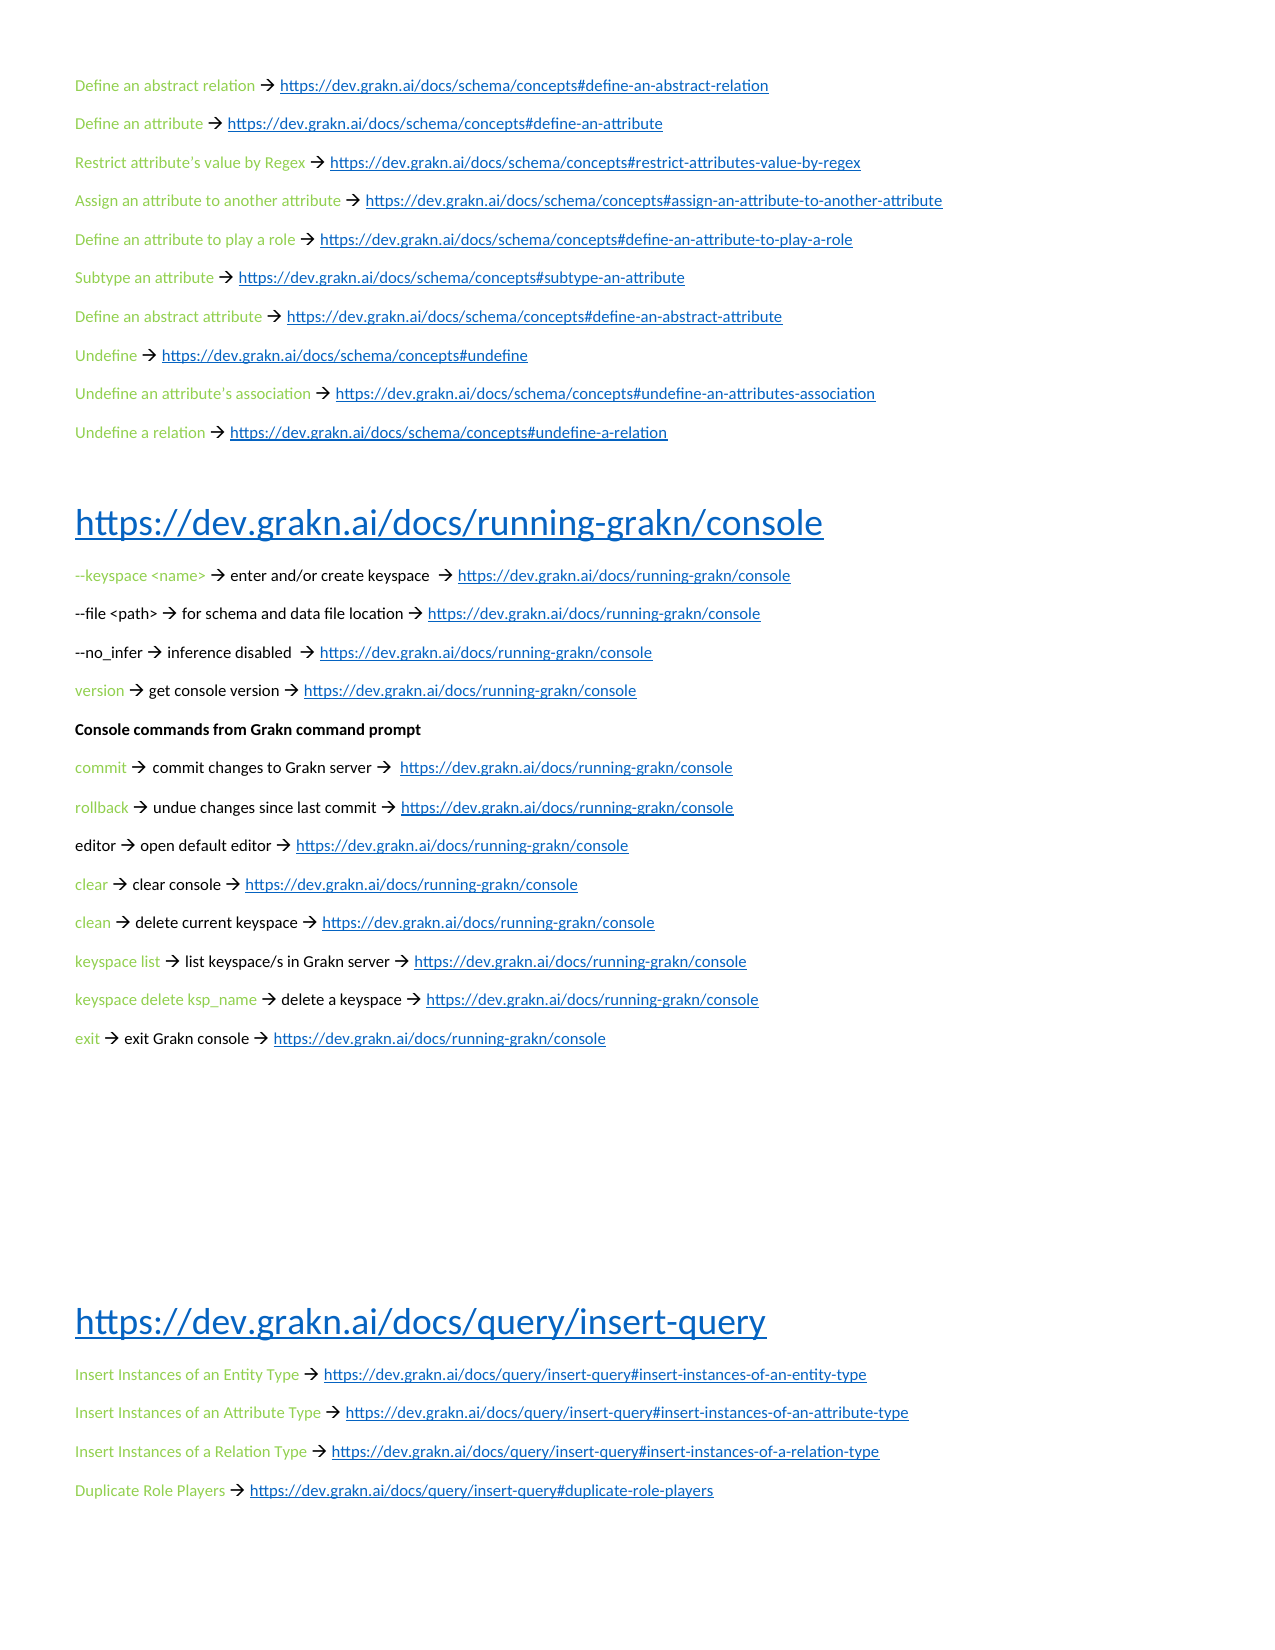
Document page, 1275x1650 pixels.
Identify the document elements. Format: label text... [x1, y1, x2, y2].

text Insert Instances of an Entity Type https://dev.grakn.ai/docs/query/insert-query#insert-instances-of-an-entity-type [75, 1364, 1200, 1384]
text Define an attribute to play a role https://dev.grakn.ai/docs/schema/concepts#define-an-attribute-to-play-a-role [75, 229, 1200, 249]
text --no_infer inference disabled https://dev.grakn.ai/docs/running-grakn/console [75, 642, 1200, 662]
text Define an abstract relation https://dev.grakn.ai/docs/schema/concepts#define-an-abstract-relation [75, 75, 1200, 95]
text editor open default editor https://dev.grakn.ai/docs/running-grakn/console [75, 836, 1200, 856]
text clear clear console https://dev.grakn.ai/docs/running-grakn/console [75, 874, 1200, 894]
text Insert Instances of an Attribute Type https://dev.grakn.ai/docs/query/insert-query#insert-instances-of-an-attribute-type [75, 1403, 1200, 1423]
text --file <path> for schema and data file location https://dev.grakn.ai/docs/running-grakn/console [75, 604, 1200, 624]
text https://dev.grakn.ai/docs/running-grakn/console [75, 499, 1200, 545]
text https://dev.grakn.ai/docs/query/insert-query [75, 1298, 1200, 1344]
text Duplicate Role Players https://dev.grakn.ai/docs/query/insert-query#duplicate-role-players [75, 1480, 1200, 1500]
text Undefine a relation https://dev.grakn.ai/docs/schema/concepts#undefine-a-relation [75, 422, 1200, 442]
text keyspace list list keyspace/s in Grakn server https://dev.grakn.ai/docs/running-grakn/console [75, 951, 1200, 971]
text Undefine an attribute’s association https://dev.grakn.ai/docs/schema/concepts#undefine-an-attributes-association [75, 383, 1200, 404]
text Insert Instances of a Relation Type https://dev.grakn.ai/docs/query/insert-query#insert-instances-of-a-relation-type [75, 1441, 1200, 1462]
text --keyspace <name> enter and/or create keyspace https://dev.grakn.ai/docs/running-grakn/console [75, 565, 1200, 585]
text Define an attribute https://dev.grakn.ai/docs/schema/concepts#define-an-attribute [75, 113, 1200, 134]
text exit exit Grakn console https://dev.grakn.ai/docs/running-grakn/console [75, 1028, 1200, 1048]
text clean delete current keyspace https://dev.grakn.ai/docs/running-grakn/console [75, 913, 1200, 933]
text version get console version https://dev.grakn.ai/docs/running-grakn/console [75, 681, 1200, 701]
text commit commit changes to Grakn server https://dev.grakn.ai/docs/running-grakn/console [75, 758, 1200, 778]
text Subtype an attribute https://dev.grakn.ai/docs/schema/concepts#subtype-an-attribute [75, 268, 1200, 288]
text Define an abstract attribute https://dev.grakn.ai/docs/schema/concepts#define-an-abstract-attribute [75, 306, 1200, 327]
text rollback undue changes since last commit https://dev.grakn.ai/docs/running-grakn/console [75, 797, 1200, 817]
text keyspace delete ksp_name delete a keyspace https://dev.grakn.ai/docs/running-grakn/console [75, 990, 1200, 1010]
text Restrict attribute’s value by Regex https://dev.grakn.ai/docs/schema/concepts#restrict-attributes-value-by-regex [75, 152, 1200, 172]
text Assign an attribute to another attribute https://dev.grakn.ai/docs/schema/concepts#assign-an-attribute-to-another-attribute [75, 191, 1200, 211]
text Console commands from Grakn command prompt [75, 719, 1200, 739]
text Undefine https://dev.grakn.ai/docs/schema/concepts#undefine [75, 345, 1200, 365]
